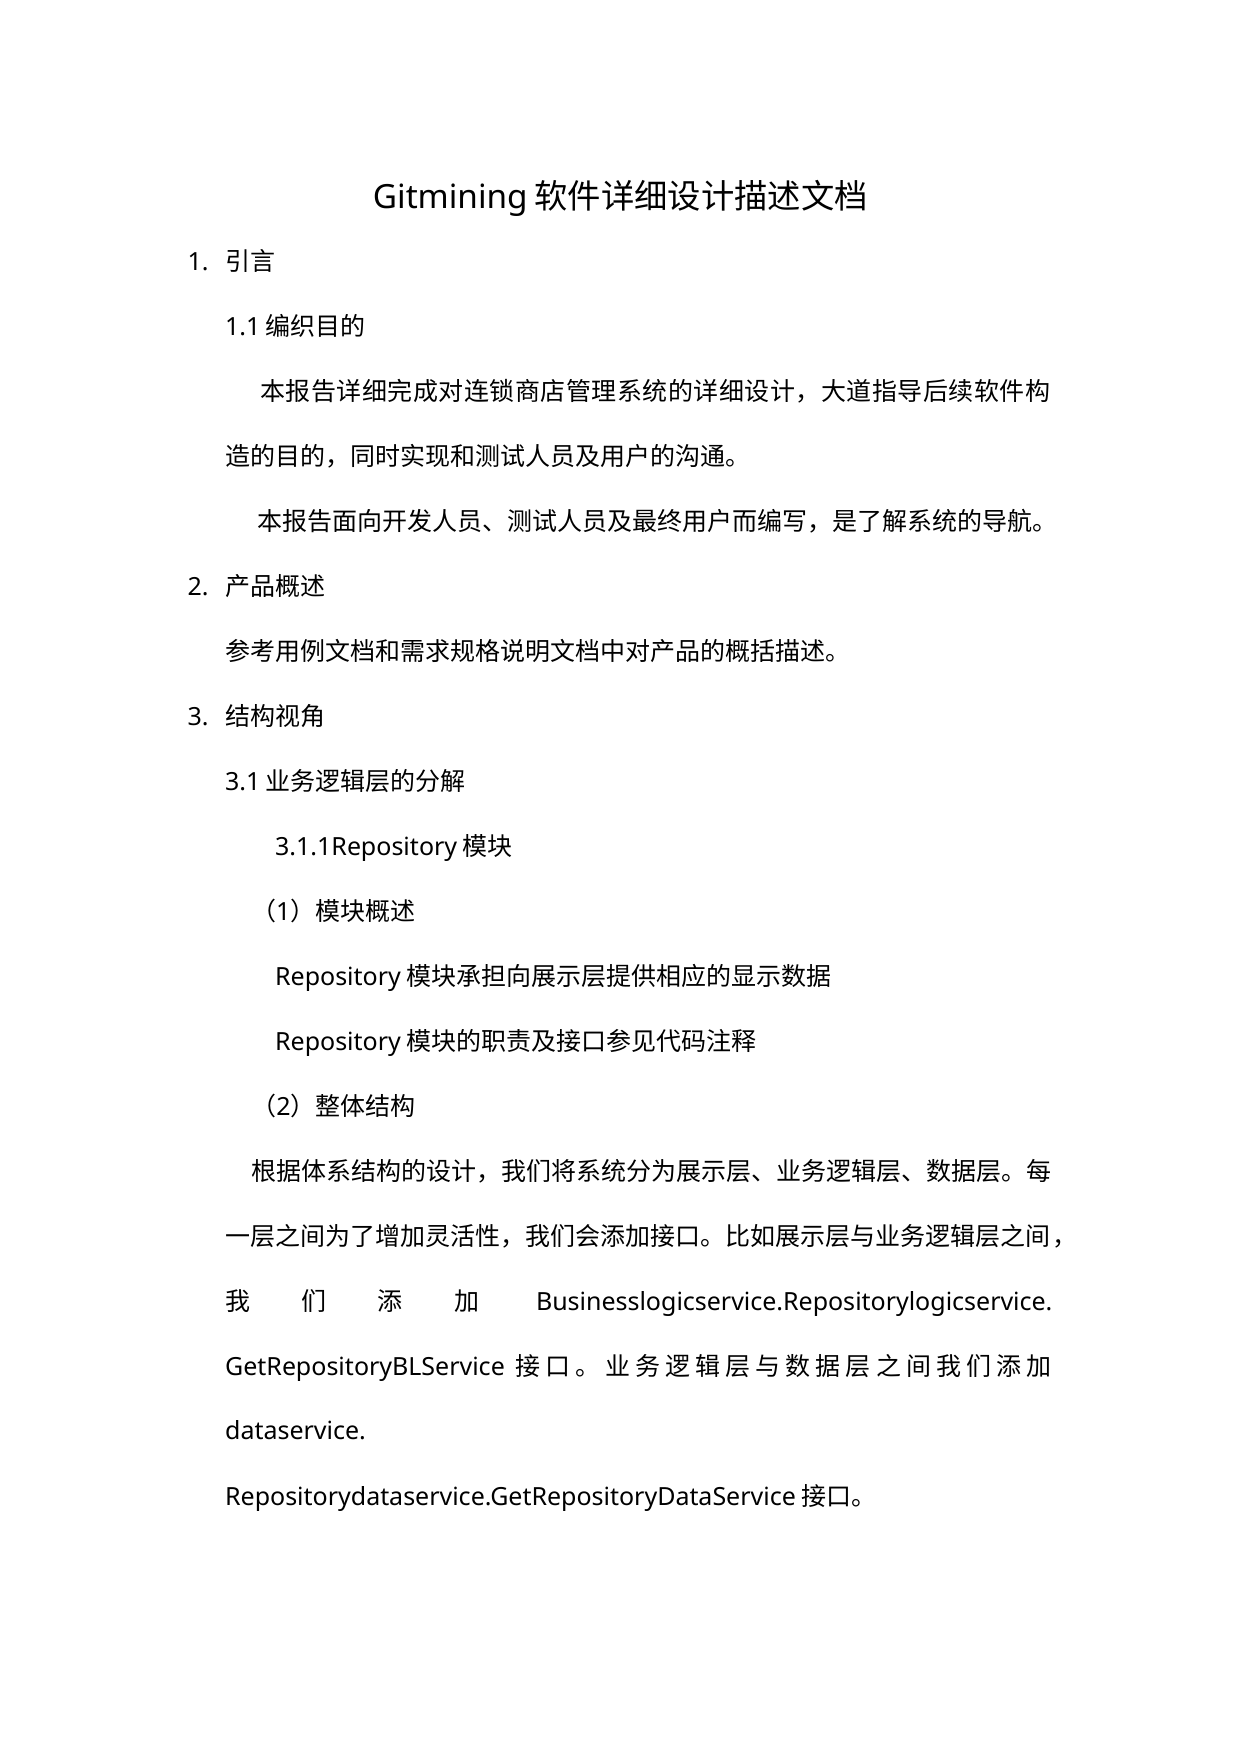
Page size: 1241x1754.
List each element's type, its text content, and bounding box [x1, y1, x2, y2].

list 引言 [187, 227, 1053, 292]
text （2）整体结构 [225, 1072, 1053, 1137]
text 本报告详细完成对连锁商店管理系统的详细设计，大道指导后续软件构造的目的，同时实现和测试人员及用户的沟通。 [225, 357, 1053, 487]
text 3.1业务逻辑层的分解 [225, 747, 1053, 812]
text 参考用例文档和需求规格说明文档中对产品的概括描述。 [225, 617, 1053, 682]
text Gitmining软件详细设计描述文档 [187, 162, 1053, 227]
list 产品概述 [187, 552, 1053, 617]
text 根据体系结构的设计，我们将系统分为展示层、业务逻辑层、数据层。每一层之间为了增加灵活性，我们会添加接口。比如展示层与业务逻辑层之间，我们添加Businesslogicservice.Repositorylogicservice. GetRepositoryBLService接口。业务逻辑层与数据层之间我们添加dataservice. [225, 1137, 1053, 1462]
text 3.1.1Repository模块 [225, 812, 1053, 877]
text 1.1编织目的 [225, 292, 1053, 357]
text Repositorydataservice.GetRepositoryDataService接口。 [225, 1462, 1053, 1527]
text 本报告面向开发人员、测试人员及最终用户而编写，是了解系统的导航。 [225, 487, 1053, 552]
text Repository模块承担向展示层提供相应的显示数据 [225, 942, 1053, 1007]
list 结构视角 [187, 682, 1053, 747]
text Repository模块的职责及接口参见代码注释 [225, 1007, 1053, 1072]
text （1）模块概述 [225, 877, 1053, 942]
